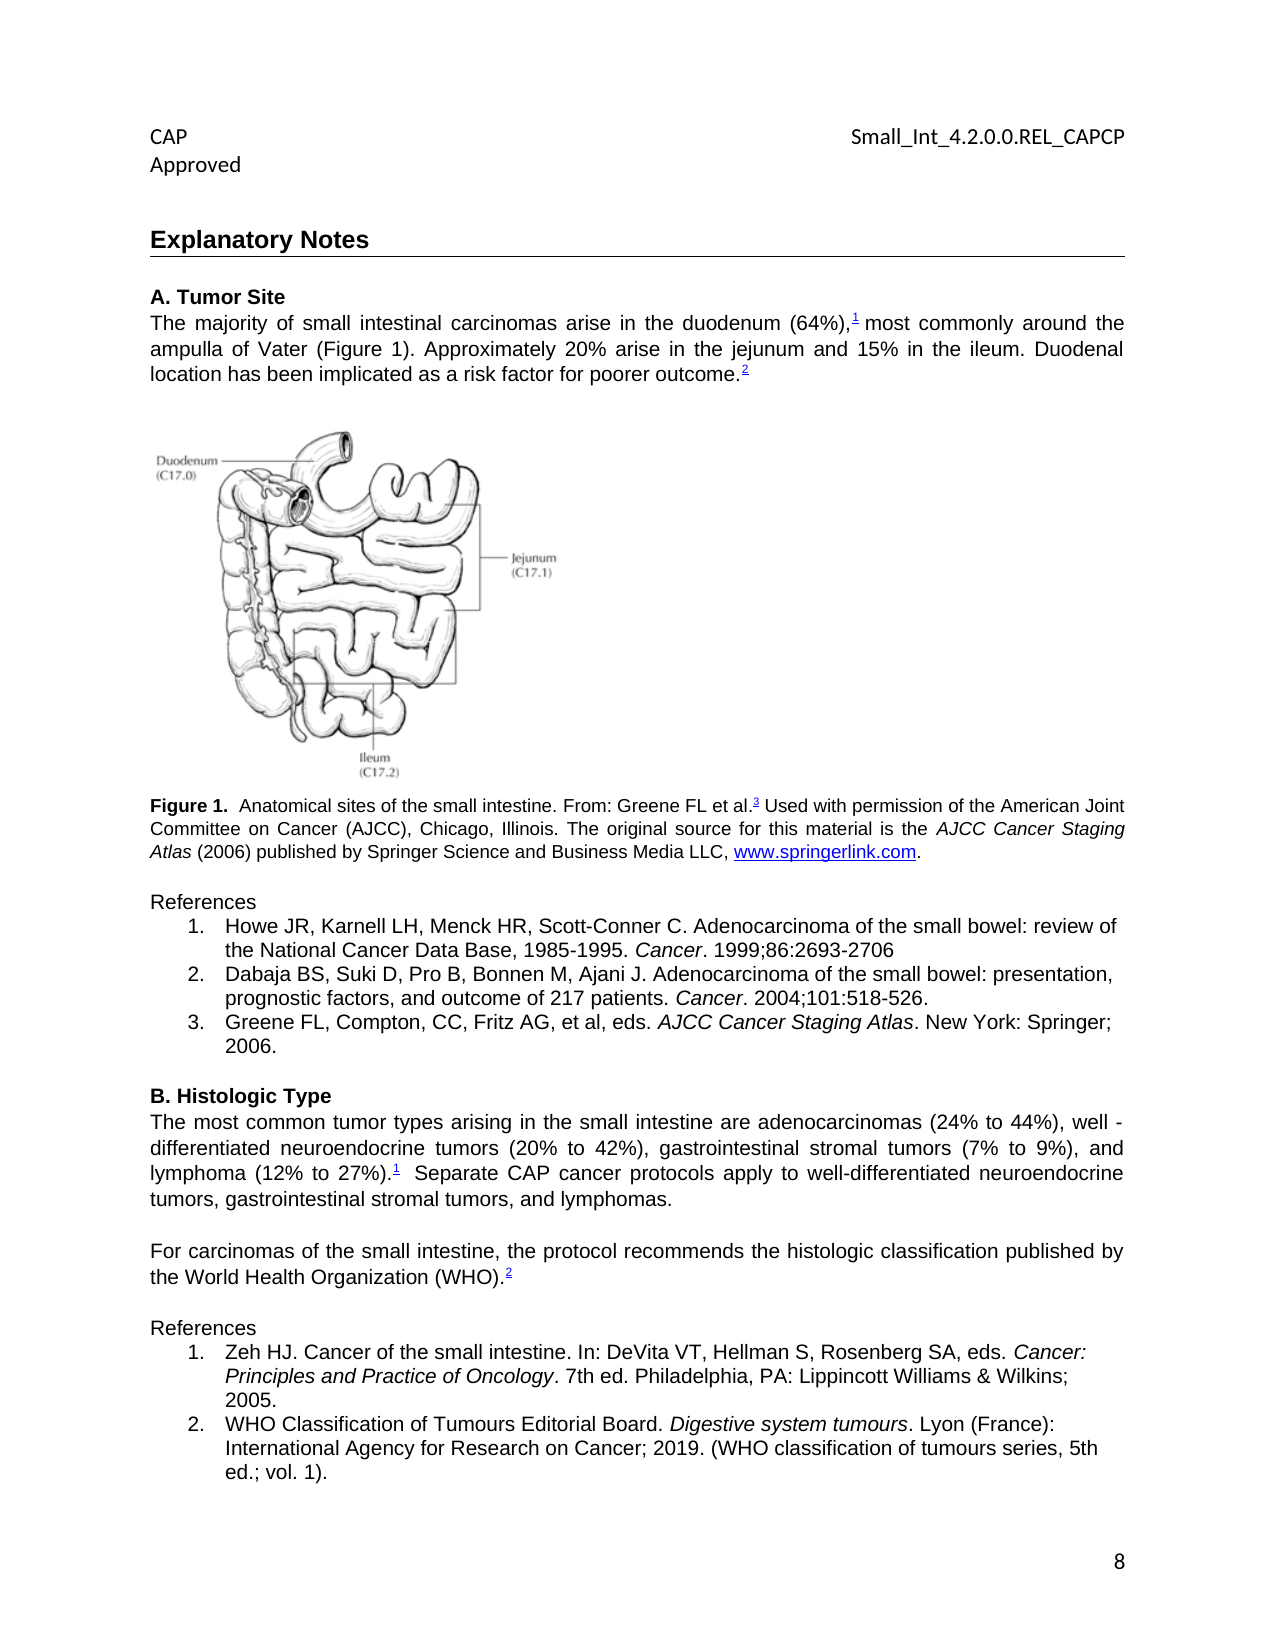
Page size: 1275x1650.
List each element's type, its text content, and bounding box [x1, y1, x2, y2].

text The most common tumor types arising in the small intestine are adenocarcinomas (24% to 44%), well -differentiated neuroendocrine tumors (20% to 42%), gastrointestinal stromal tumors (7% to 9%), and lymphoma (12% to 27%).1 Separate CAP cancer protocols apply to well-differentiated neuroendocrine tumors, gastrointestinal stromal tumors, and lymphomas. [150, 1109, 1125, 1211]
text For carcinomas of the small intestine, the protocol recommends the histologic classification published by the World Health Organization (WHO).2 [150, 1239, 1125, 1288]
list Greene FL, Compton, CC, Fritz AG, et al, eds. AJCC Cancer Staging Atlas. New York: Springer; 2006. [187, 1010, 1125, 1058]
text A. Tumor Site [150, 285, 1125, 309]
text The majority of small intestinal carcinomas arise in the duodenum (64%),1 most commonly around the ampulla of Vater (Figure 1). Approximately 20% arise in the jejunum and 15% in the ileum. Duodenal location has been implicated as a risk factor for poorer outcome.2 [150, 311, 1125, 386]
text References [150, 890, 1125, 914]
list Howe JR, Karnell LH, Menck HR, Scott-Conner C. Adenocarcinoma of the small bowel: review of the National Cancer Data Base, 1985-1995. Cancer. 1999;86:2693-2706 [187, 914, 1125, 962]
list Dabaja BS, Suki D, Pro B, Bonnen M, Ajani J. Adenocarcinoma of the small bowel: presentation, prognostic factors, and outcome of 217 patients. Cancer. 2004;101:518-526. [187, 962, 1125, 1010]
picture [150, 417, 563, 795]
text Figure 1. Anatomical sites of the small intestine. From: Greene FL et al.3 Used with permission of the American Joint Committee on Cancer (AJCC), Chicago, Illinois. The original source for this material is the AJCC Cancer Staging Atlas (2006) published by Springer Science and Business Media LLC, www.springerlink.com. [150, 795, 1125, 863]
text References [150, 1316, 1125, 1340]
list WHO Classification of Tumours Editorial Board. Digestive system tumours. Lyon (France): International Agency for Research on Cancer; 2019. (WHO classification of tumours series, 5th ed.; vol. 1). [187, 1412, 1125, 1484]
list Zeh HJ. Cancer of the small intestine. In: DeVita VT, Hellman S, Rosenberg SA, eds. Cancer: Principles and Practice of Oncology. 7th ed. Philadelphia, PA: Lippincott Williams & Wilkins; 2005. [187, 1340, 1125, 1412]
text Explanatory Notes [150, 225, 1125, 256]
text B. Histologic Type [150, 1084, 1125, 1108]
